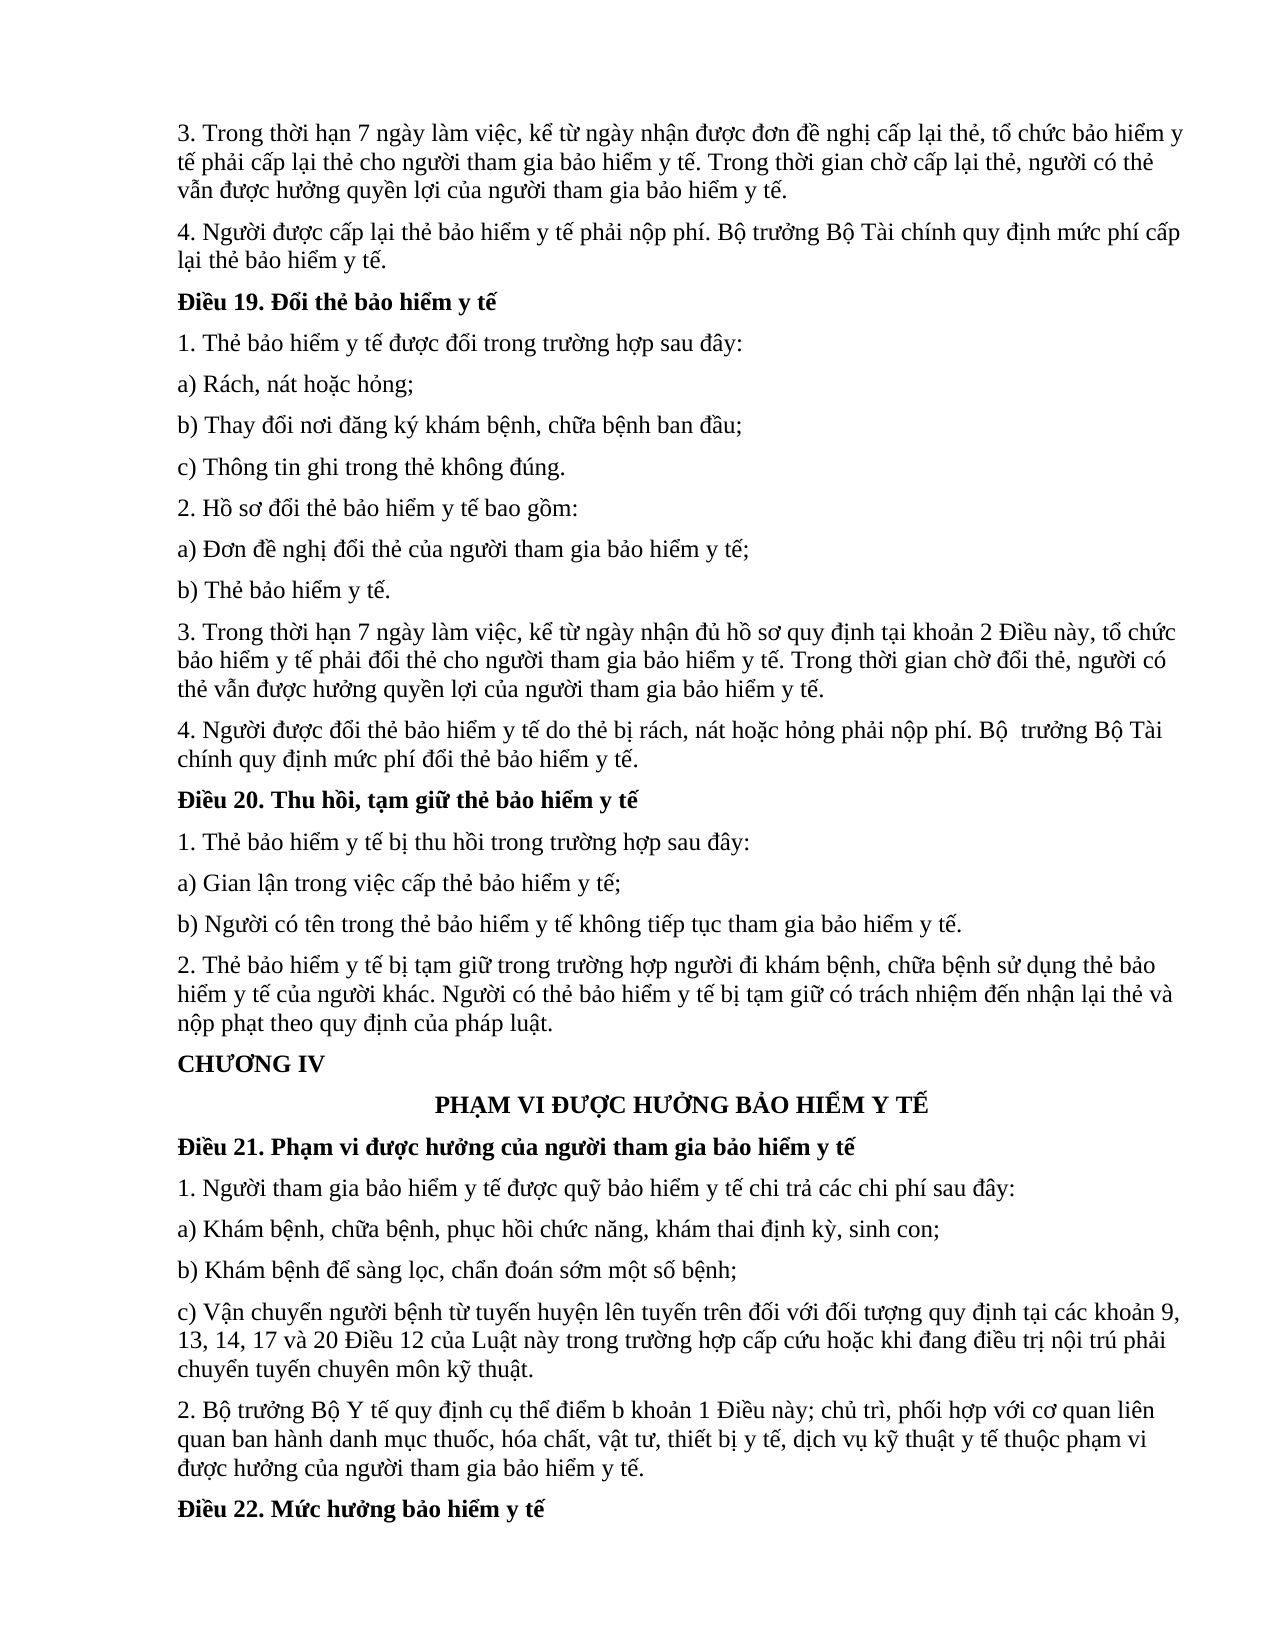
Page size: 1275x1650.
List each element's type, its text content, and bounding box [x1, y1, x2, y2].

text 4. Người được cấp lại thẻ bảo hiểm y tế phải nộp phí. Bộ trưởng Bộ Tài chính quy định mức phí cấp lại thẻ bảo hiểm y tế. [177, 217, 1186, 274]
text 3. Trong thời hạn 7 ngày làm việc, kể từ ngày nhận đủ hồ sơ quy định tại khoản 2 Điều này, tổ chức bảo hiểm y tế phải đổi thẻ cho người tham gia bảo hiểm y tế. Trong thời gian chờ đổi thẻ, người có thẻ vẫn được hưởng quyền lợi của người tham gia bảo hiểm y tế. [177, 617, 1186, 703]
text a) Rách, nát hoặc hỏng; [177, 369, 1186, 398]
text 1. Thẻ bảo hiểm y tế được đổi trong trường hợp sau đây: [177, 328, 1186, 357]
text 1. Người tham gia bảo hiểm y tế được quỹ bảo hiểm y tế chi trả các chi phí sau đây: [177, 1173, 1186, 1202]
text 3. Trong thời hạn 7 ngày làm việc, kể từ ngày nhận được đơn đề nghị cấp lại thẻ, tổ chức bảo hiểm y tế phải cấp lại thẻ cho người tham gia bảo hiểm y tế. Trong thời gian chờ cấp lại thẻ, người có thẻ vẫn được hưởng quyền lợi của người tham gia bảo hiểm y tế. [177, 118, 1186, 204]
text 2. Thẻ bảo hiểm y tế bị tạm giữ trong trường hợp người đi khám bệnh, chữa bệnh sử dụng thẻ bảo hiểm y tế của người khác. Người có thẻ bảo hiểm y tế bị tạm giữ có trách nhiệm đến nhận lại thẻ và nộp phạt theo quy định của pháp luật. [177, 951, 1186, 1037]
text Điều 21. Phạm vi được hưởng của người tham gia bảo hiểm y tế [177, 1132, 1186, 1161]
text Điều 22. Mức hưởng bảo hiểm y tế [177, 1494, 1186, 1523]
text c) Thông tin ghi trong thẻ không đúng. [177, 452, 1186, 481]
text 2. Hồ sơ đổi thẻ bảo hiểm y tế bao gồm: [177, 493, 1186, 522]
text 1. Thẻ bảo hiểm y tế bị thu hồi trong trường hợp sau đây: [177, 827, 1186, 856]
text 4. Người được đổi thẻ bảo hiểm y tế do thẻ bị rách, nát hoặc hỏng phải nộp phí. Bộ trưởng Bộ Tài chính quy định mức phí đổi thẻ bảo hiểm y tế. [177, 716, 1186, 773]
text b) Người có tên trong thẻ bảo hiểm y tế không tiếp tục tham gia bảo hiểm y tế. [177, 909, 1186, 938]
text a) Khám bệnh, chữa bệnh, phục hồi chức năng, khám thai định kỳ, sinh con; [177, 1214, 1186, 1243]
text CHƯƠNG IV [177, 1049, 1186, 1078]
text b) Thẻ bảo hiểm y tế. [177, 576, 1186, 604]
text 2. Bộ trưởng Bộ Y tế quy định cụ thể điểm b khoản 1 Điều này; chủ trì, phối hợp với cơ quan liên quan ban hành danh mục thuốc, hóa chất, vật tư, thiết bị y tế, dịch vụ kỹ thuật y tế thuộc phạm vi được hưởng của người tham gia bảo hiểm y tế. [177, 1396, 1186, 1482]
text c) Vận chuyển người bệnh từ tuyến huyện lên tuyến trên đối với đối tượng quy định tại các khoản 9, 13, 14, 17 và 20 Điều 12 của Luật này trong trường hợp cấp cứu hoặc khi đang điều trị nội trú phải chuyển tuyến chuyên môn kỹ thuật. [177, 1297, 1186, 1383]
text PHẠM VI ĐƯỢC HƯỞNG BẢO HIỂM Y TẾ [177, 1091, 1186, 1119]
text a) Gian lận trong việc cấp thẻ bảo hiểm y tế; [177, 868, 1186, 897]
text b) Khám bệnh để sàng lọc, chẩn đoán sớm một số bệnh; [177, 1256, 1186, 1284]
text Điều 20. Thu hồi, tạm giữ thẻ bảo hiểm y tế [177, 786, 1186, 814]
text a) Đơn đề nghị đổi thẻ của người tham gia bảo hiểm y tế; [177, 534, 1186, 563]
text b) Thay đổi nơi đăng ký khám bệnh, chữa bệnh ban đầu; [177, 411, 1186, 439]
text Điều 19. Đổi thẻ bảo hiểm y tế [177, 287, 1186, 316]
